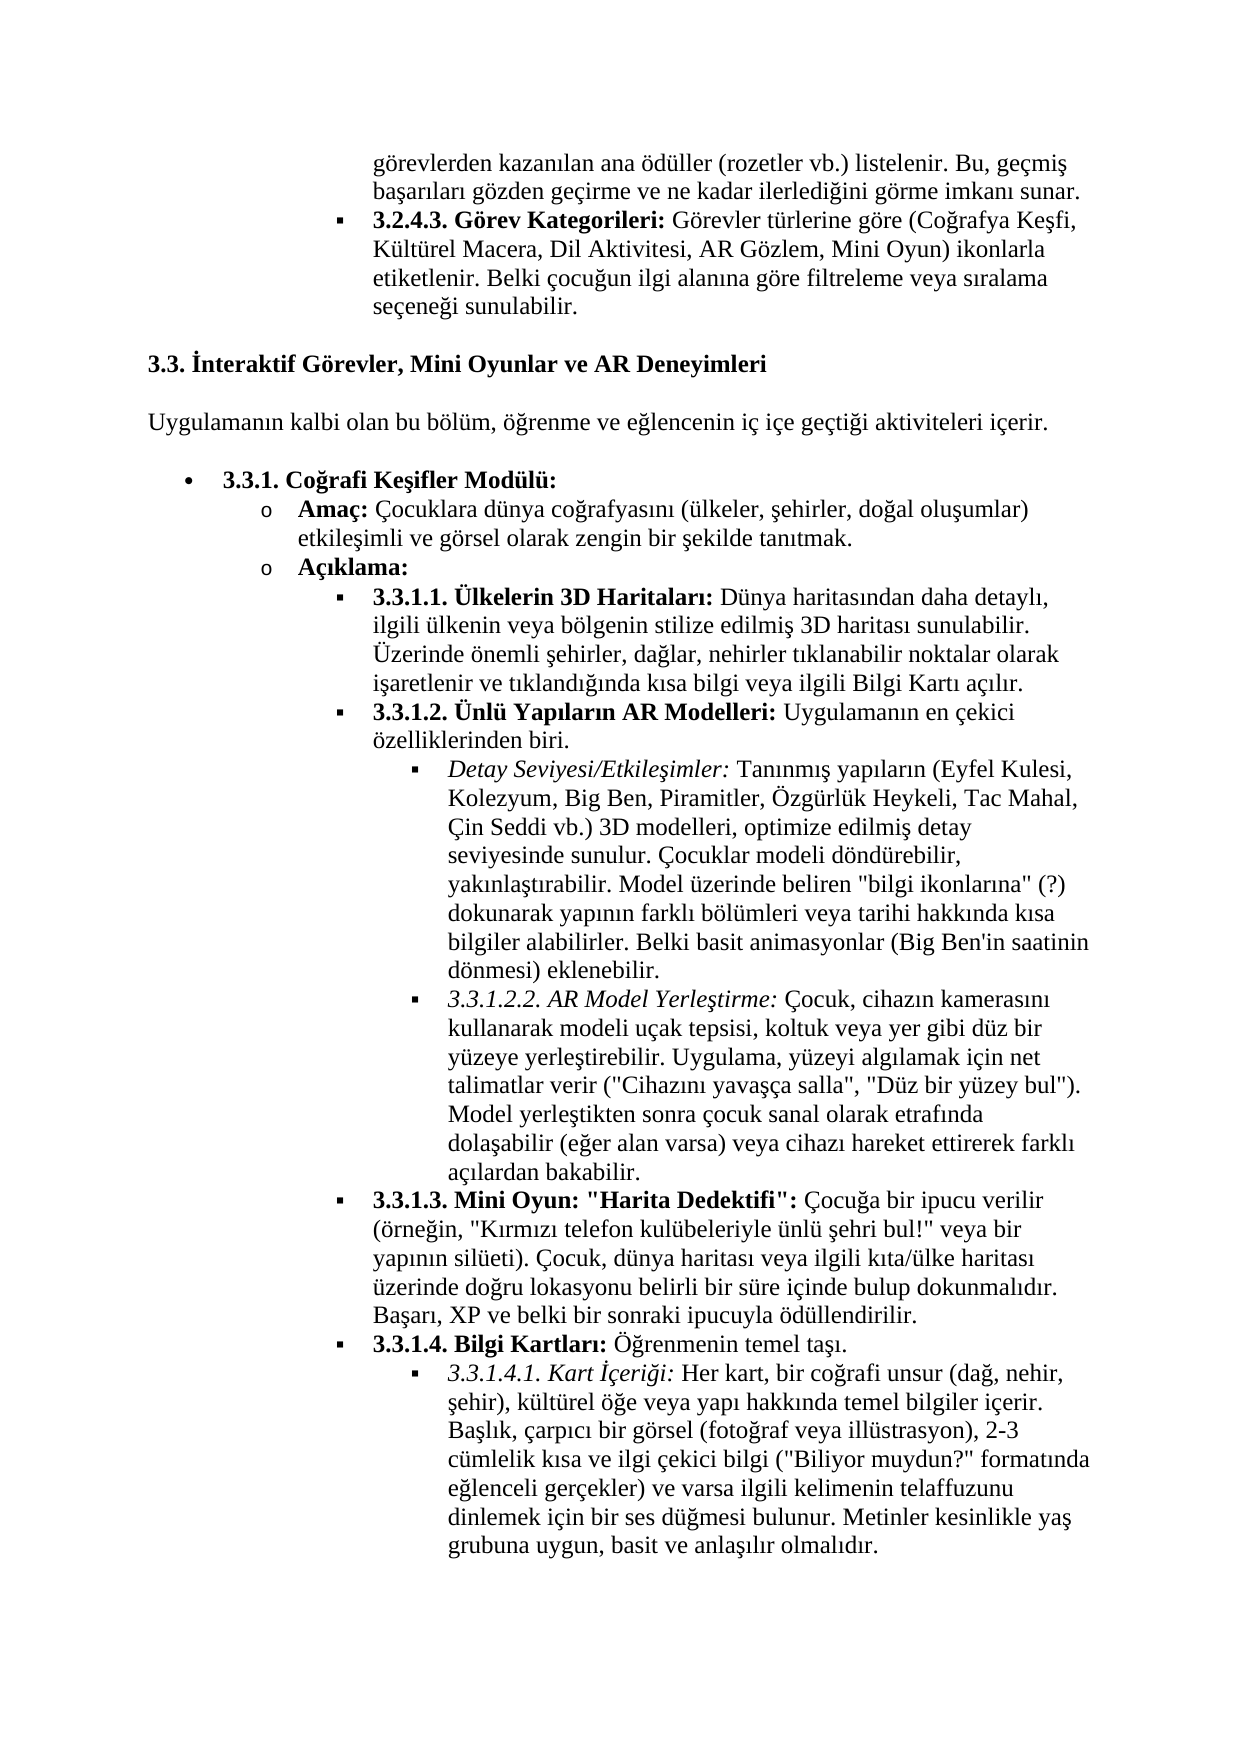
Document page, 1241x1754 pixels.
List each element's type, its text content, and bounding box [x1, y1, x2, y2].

text 3.3. İnteraktif Görevler, Mini Oyunlar ve AR Deneyimleri [148, 349, 1093, 378]
list Detay Seviyesi/Etkileşimler: Tanınmış yapıların (Eyfel Kulesi, Kolezyum, Big Ben, Piramitler, Özgürlük Heykeli, Tac Mahal, Çin Seddi vb.) 3D modelleri, optimize edilmiş detay seviyesinde sunulur. Çocuklar modeli döndürebilir, yakınlaştırabilir. Model üzerinde beliren "bilgi ikonlarına" (?) dokunarak yapının farklı bölümleri veya tarihi hakkında kısa bilgiler alabilirler. Belki basit animasyonlar (Big Ben'in saatinin dönmesi) eklenebilir. [410, 754, 1093, 984]
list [335, 148, 1093, 205]
list 3.2.4.3. Görev Kategorileri: Görevler türlerine göre (Coğrafya Keşfi, Kültürel Macera, Dil Aktivitesi, AR Gözlem, Mini Oyun) ikonlarla etiketlenir. Belki çocuğun ilgi alanına göre filtreleme veya sıralama seçeneği sunulabilir. [335, 205, 1093, 320]
list 3.3.1.1. Ülkelerin 3D Haritaları: Dünya haritasından daha detaylı, ilgili ülkenin veya bölgenin stilize edilmiş 3D haritası sunulabilir. Üzerinde önemli şehirler, dağlar, nehirler tıklanabilir noktalar olarak işaretlenir ve tıklandığında kısa bilgi veya ilgili Bilgi Kartı açılır. [335, 582, 1093, 697]
list 3.3.1.2.2. AR Model Yerleştirme: Çocuk, cihazın kamerasını kullanarak modeli uçak tepsisi, koltuk veya yer gibi düz bir yüzeye yerleştirebilir. Uygulama, yüzeyi algılamak için net talimatlar verir ("Cihazını yavaşça salla", "Düz bir yüzey bul"). Model yerleştikten sonra çocuk sanal olarak etrafında dolaşabilir (eğer alan varsa) veya cihazı hareket ettirerek farklı açılardan bakabilir. [410, 984, 1093, 1186]
list 3.3.1.4.1. Kart İçeriği: Her kart, bir coğrafi unsur (dağ, nehir, şehir), kültürel öğe veya yapı hakkında temel bilgiler içerir. Başlık, çarpıcı bir görsel (fotoğraf veya illüstrasyon), 2-3 cümlelik kısa ve ilgi çekici bilgi ("Biliyor muydun?" formatında eğlenceli gerçekler) ve varsa ilgili kelimenin telaffuzunu dinlemek için bir ses düğmesi bulunur. Metinler kesinlikle yaş grubuna uygun, basit ve anlaşılır olmalıdır. [410, 1358, 1093, 1559]
text Uygulamanın kalbi olan bu bölüm, öğrenme ve eğlencenin iç içe geçtiği aktiviteleri içerir. [148, 407, 1093, 436]
list 3.3.1.2. Ünlü Yapıların AR Modelleri: Uygulamanın en çekici özelliklerinden biri. [335, 697, 1093, 754]
list 3.3.1. Coğrafi Keşifler Modülü: [185, 465, 1093, 494]
list 3.3.1.3. Mini Oyun: "Harita Dedektifi": Çocuğa bir ipucu verilir (örneğin, "Kırmızı telefon kulübeleriyle ünlü şehri bul!" veya bir yapının silüeti). Çocuk, dünya haritası veya ilgili kıta/ülke haritası üzerinde doğru lokasyonu belirli bir süre içinde bulup dokunmalıdır. Başarı, XP ve belki bir sonraki ipucuyla ödüllendirilir. [335, 1186, 1093, 1329]
list Açıklama: [260, 552, 1093, 582]
list 3.3.1.4. Bilgi Kartları: Öğrenmenin temel taşı. [335, 1329, 1093, 1358]
list Amaç: Çocuklara dünya coğrafyasını (ülkeler, şehirler, doğal oluşumlar) etkileşimli ve görsel olarak zengin bir şekilde tanıtmak. [260, 494, 1093, 552]
